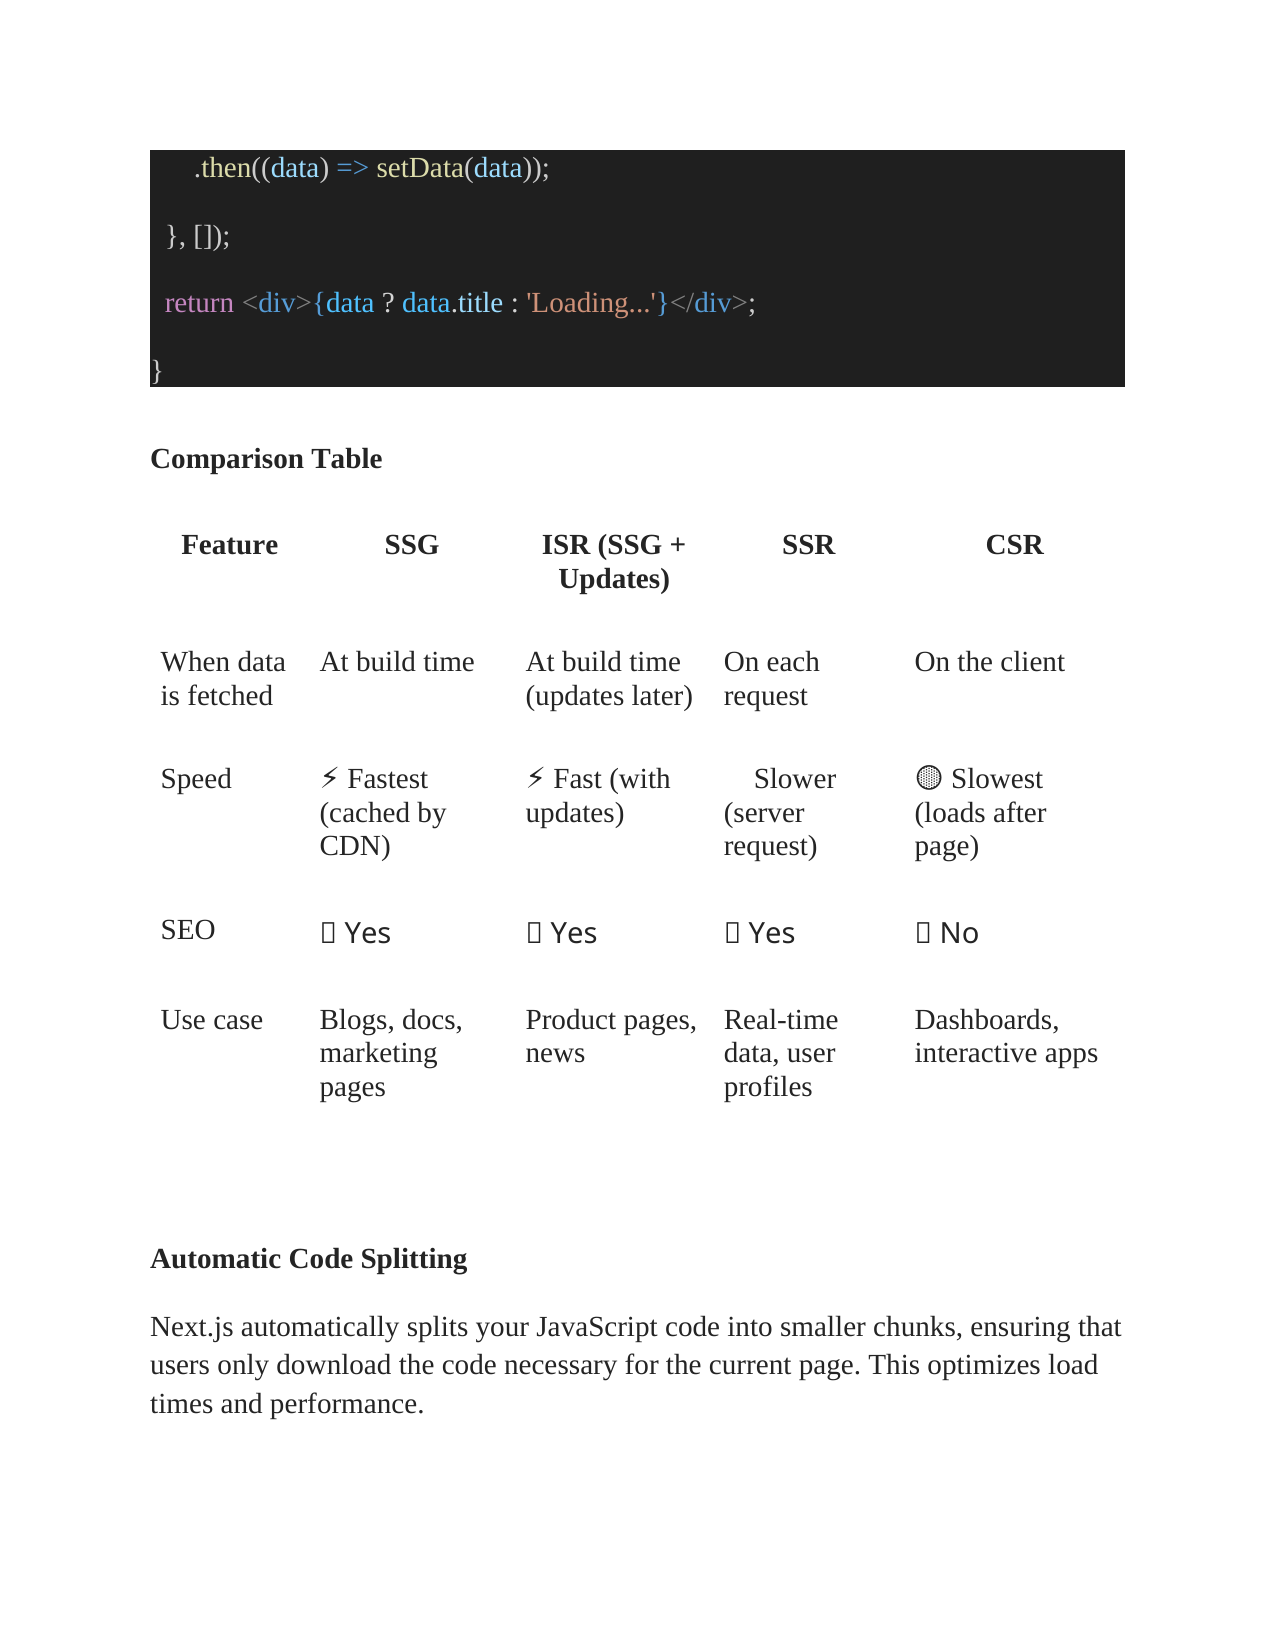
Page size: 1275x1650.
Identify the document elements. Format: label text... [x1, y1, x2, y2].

text } [150, 353, 1125, 387]
table_cell At build time (updates later) [515, 605, 713, 722]
text return <div>{data ? data.title : 'Loading...'}</div>; [150, 285, 1125, 319]
table_header SSR [713, 488, 904, 605]
table_cell When data is fetched [150, 605, 309, 722]
table_cell ✅ Yes [309, 873, 515, 962]
subtitle Automatic Code Splitting [150, 1241, 1125, 1274]
table_cell ⚡ Fast (with updates) [515, 722, 713, 872]
table_cell ❌ No [904, 873, 1125, 962]
table_cell On each request [713, 605, 904, 722]
table_cell 🟡 Slowest (loads after page) [904, 722, 1125, 872]
table_cell Product pages, news [515, 962, 713, 1113]
table_header Feature [150, 488, 309, 605]
subtitle Comparison Table [150, 442, 1125, 475]
table_header CSR [904, 488, 1125, 605]
table_cell Blogs, docs, marketing pages [309, 962, 515, 1113]
table_cell Speed [150, 722, 309, 872]
table_cell SEO [150, 873, 309, 962]
table_cell At build time [309, 605, 515, 722]
table_cell Dashboards, interactive apps [904, 962, 1125, 1113]
table_header SSG [309, 488, 515, 605]
table_cell 🛑 Slower (server request) [713, 722, 904, 872]
text Next.js automatically splits your JavaScript code into smaller chunks, ensuring that users only download the code necessary for the current page. This optimizes load times and performance. [150, 1309, 1125, 1419]
table_cell ✅ Yes [515, 873, 713, 962]
table_cell ✅ Yes [713, 873, 904, 962]
table_cell ⚡ Fastest (cached by CDN) [309, 722, 515, 872]
table_cell Use case [150, 962, 309, 1113]
table_cell On the client [904, 605, 1125, 722]
table_header ISR (SSG + Updates) [515, 488, 713, 605]
text .then((data) => setData(data)); [150, 150, 1125, 183]
text }, []); [150, 218, 1125, 251]
table_cell Real-time data, user profiles [713, 962, 904, 1113]
